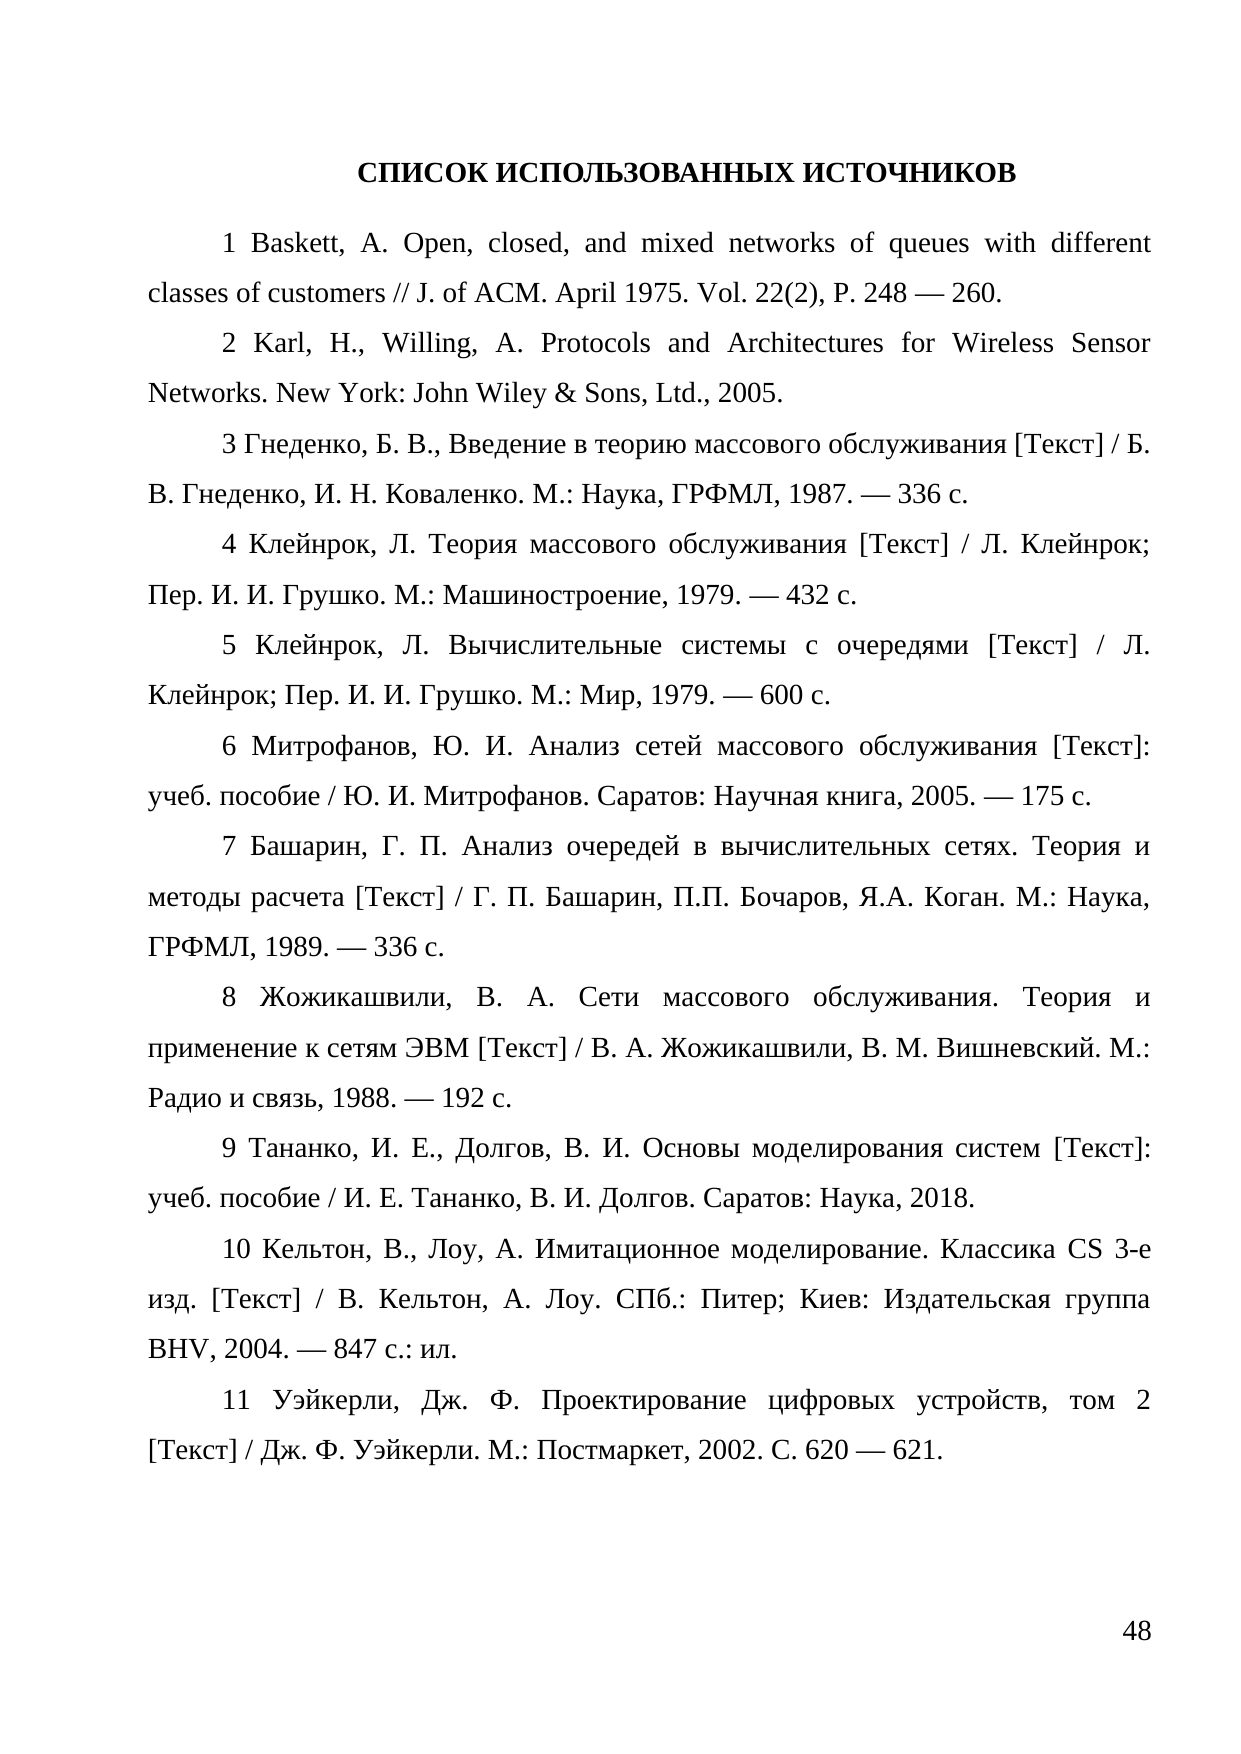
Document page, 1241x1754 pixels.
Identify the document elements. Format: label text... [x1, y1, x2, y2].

list 9 Тананко, И. Е., Долгов, В. И. Основы моделирования систем [Текст]: учеб. пособие / И. Е. Тананко, В. И. Долгов. Саратов: Наука, 2018. [148, 1130, 1152, 1214]
list 10 Кельтон, В., Лоу, А. Имитационное моделирование. Классика CS 3-е изд. [Текст] / В. Кельтон, А. Лоу. СПб.: Питер; Киев: Издательская группа BHV, 2004. — 847 с.: ил. [148, 1231, 1152, 1365]
list 11 Уэйкерли, Дж. Ф. Проектирование цифровых устройств, том 2 [Текст] / Дж. Ф. Уэйкерли. М.: Постмаркет, 2002. С. 620 — 621. [148, 1382, 1152, 1466]
text 4 Клейнрок, Л. Теория массового обслуживания [Текст] / Л. Клейнрок; Пер. И. И. Грушко. М.: Машиностроение, 1979. — 432 с. [148, 527, 1152, 610]
list 8 Жожикашвили, В. А. Сети массового обслуживания. Теория и применение к сетям ЭВМ [Текст] / В. А. Жожикашвили, В. М. Вишневский. М.: Радио и связь, 1988. — 192 с. [148, 979, 1152, 1113]
text 3 Гнеденко, Б. В., Введение в теорию массового обслуживания [Текст] / Б. В. Гнеденко, И. Н. Коваленко. М.: Наука, ГРФМЛ, 1987. — 336 с. [148, 426, 1152, 510]
text 6 Митрофанов, Ю. И. Анализ сетей массового обслуживания [Текст]: учеб. пособие / Ю. И. Митрофанов. Саратов: Научная книга, 2005. — 175 с. [148, 728, 1152, 812]
text 5 Клейнрок, Л. Вычислительные системы с очередями [Текст] / Л. Клейнрок; Пер. И. И. Грушко. М.: Мир, 1979. — 600 с. [148, 627, 1152, 711]
text 1 Baskett, А. Open, closed, and mixed networks of queues with different classes of customers // J. of ACM. April 1975. Vol. 22(2), P. 248 — 260. [148, 225, 1152, 308]
list 7 Башарин, Г. П. Анализ очередей в вычислительных сетях. Теория и методы расчета [Текст] / Г. П. Башарин, П.П. Бочаров, Я.А. Коган. М.: Наука, ГРФМЛ, 1989. — 336 с. [148, 828, 1152, 963]
text 2 Karl, H., Willing, A. Protocols and Architectures for Wireless Sensor Networks. New York: John Wiley & Sons, Ltd., 2005. [148, 325, 1152, 409]
subtitle СПИСОК ИСПОЛЬЗОВАННЫХ ИСТОЧНИКОВ [148, 156, 1152, 189]
